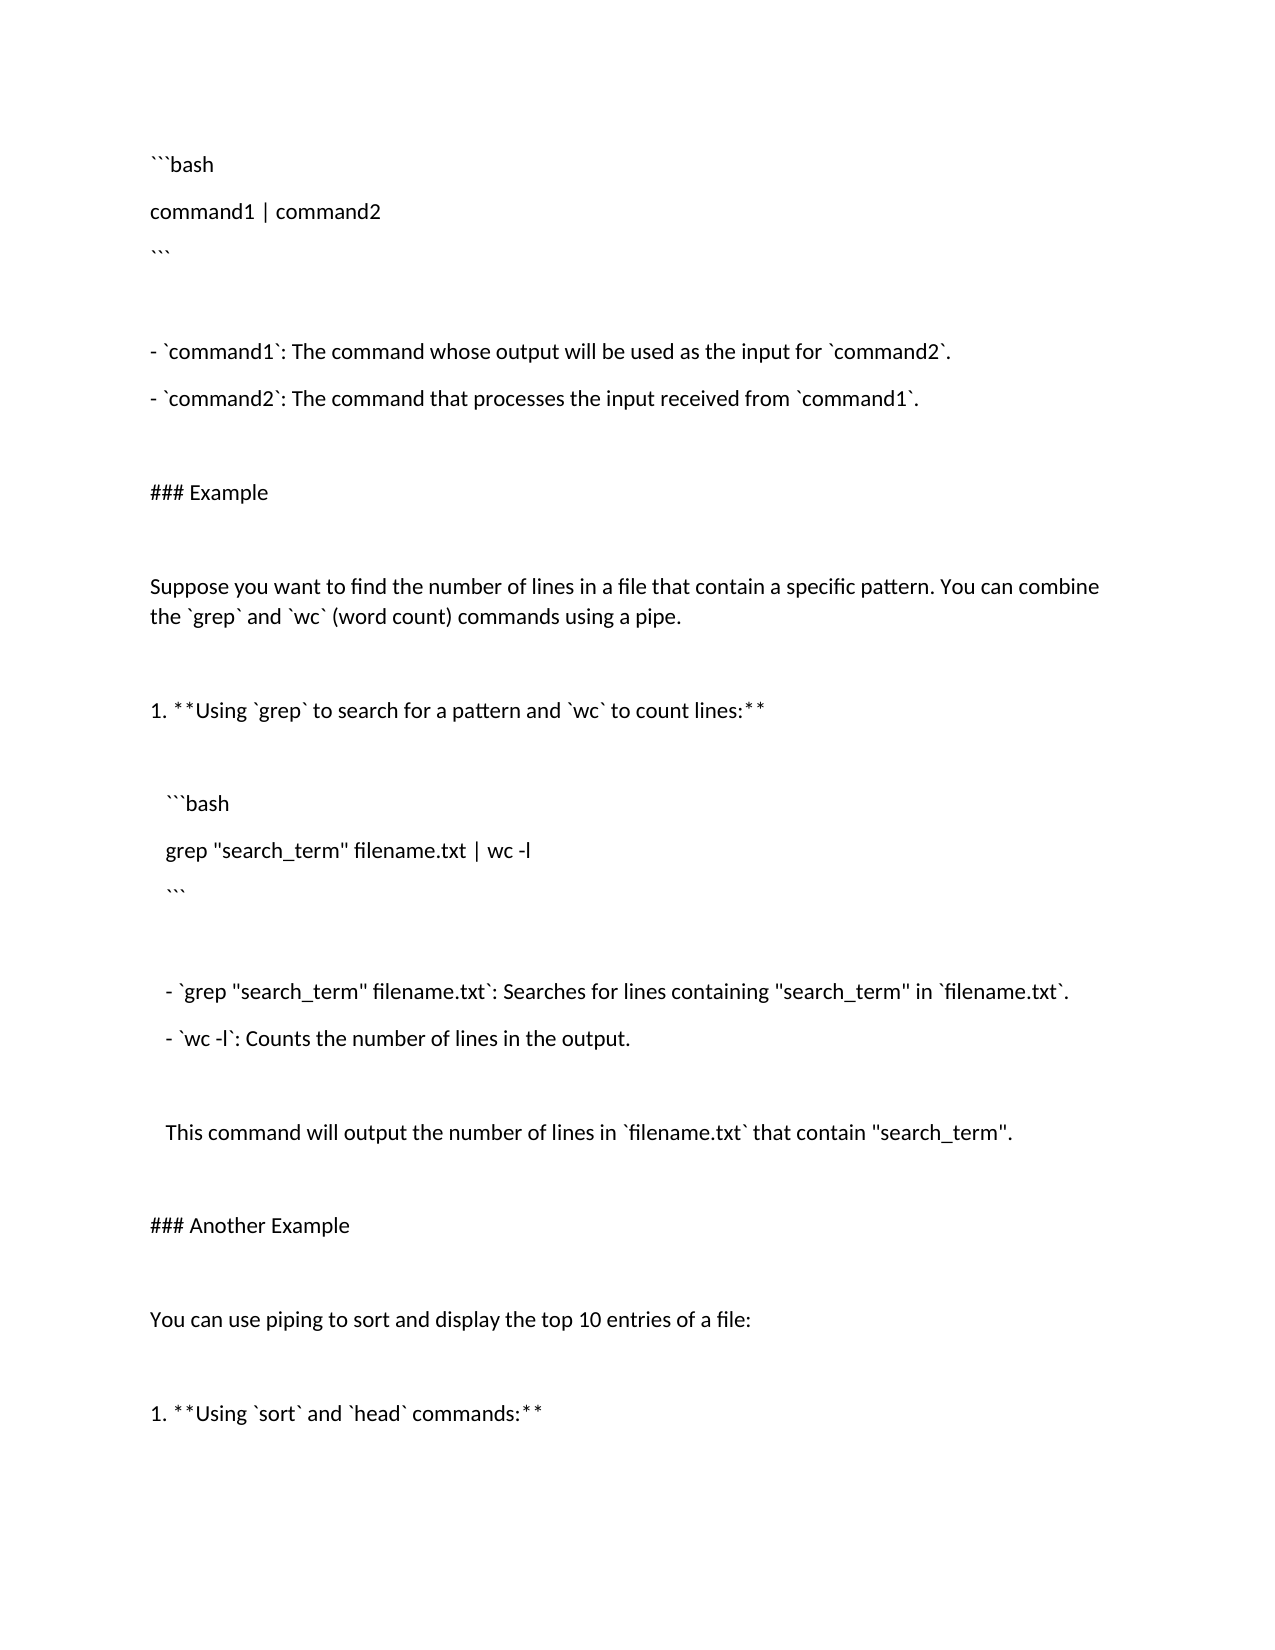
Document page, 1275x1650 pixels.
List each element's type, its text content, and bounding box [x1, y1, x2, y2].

text - `grep "search_term" filename.txt`: Searches for lines containing "search_term" in `filename.txt`. [150, 977, 1125, 1005]
text command1 | command2 [150, 197, 1125, 225]
text ``` [150, 883, 1125, 911]
text Suppose you want to find the number of lines in a file that contain a specific pattern. You can combine the `grep` and `wc` (word count) commands using a pipe. [150, 572, 1125, 630]
text This command will output the number of lines in `filename.txt` that contain "search_term". [150, 1118, 1125, 1146]
text grep "search_term" filename.txt | wc -l [150, 836, 1125, 864]
text ### Example [150, 478, 1125, 506]
text - `command2`: The command that processes the input received from `command1`. [150, 384, 1125, 412]
text - `command1`: The command whose output will be used as the input for `command2`. [150, 337, 1125, 366]
text ``` [150, 244, 1125, 272]
text You can use piping to sort and display the top 10 entries of a file: [150, 1305, 1125, 1333]
text ```bash [150, 150, 1125, 178]
text 1. **Using `sort` and `head` commands:** [150, 1399, 1125, 1427]
text ```bash [150, 789, 1125, 818]
text 1. **Using `grep` to search for a pattern and `wc` to count lines:** [150, 696, 1125, 724]
text - `wc -l`: Counts the number of lines in the output. [150, 1024, 1125, 1052]
text ### Another Example [150, 1211, 1125, 1239]
